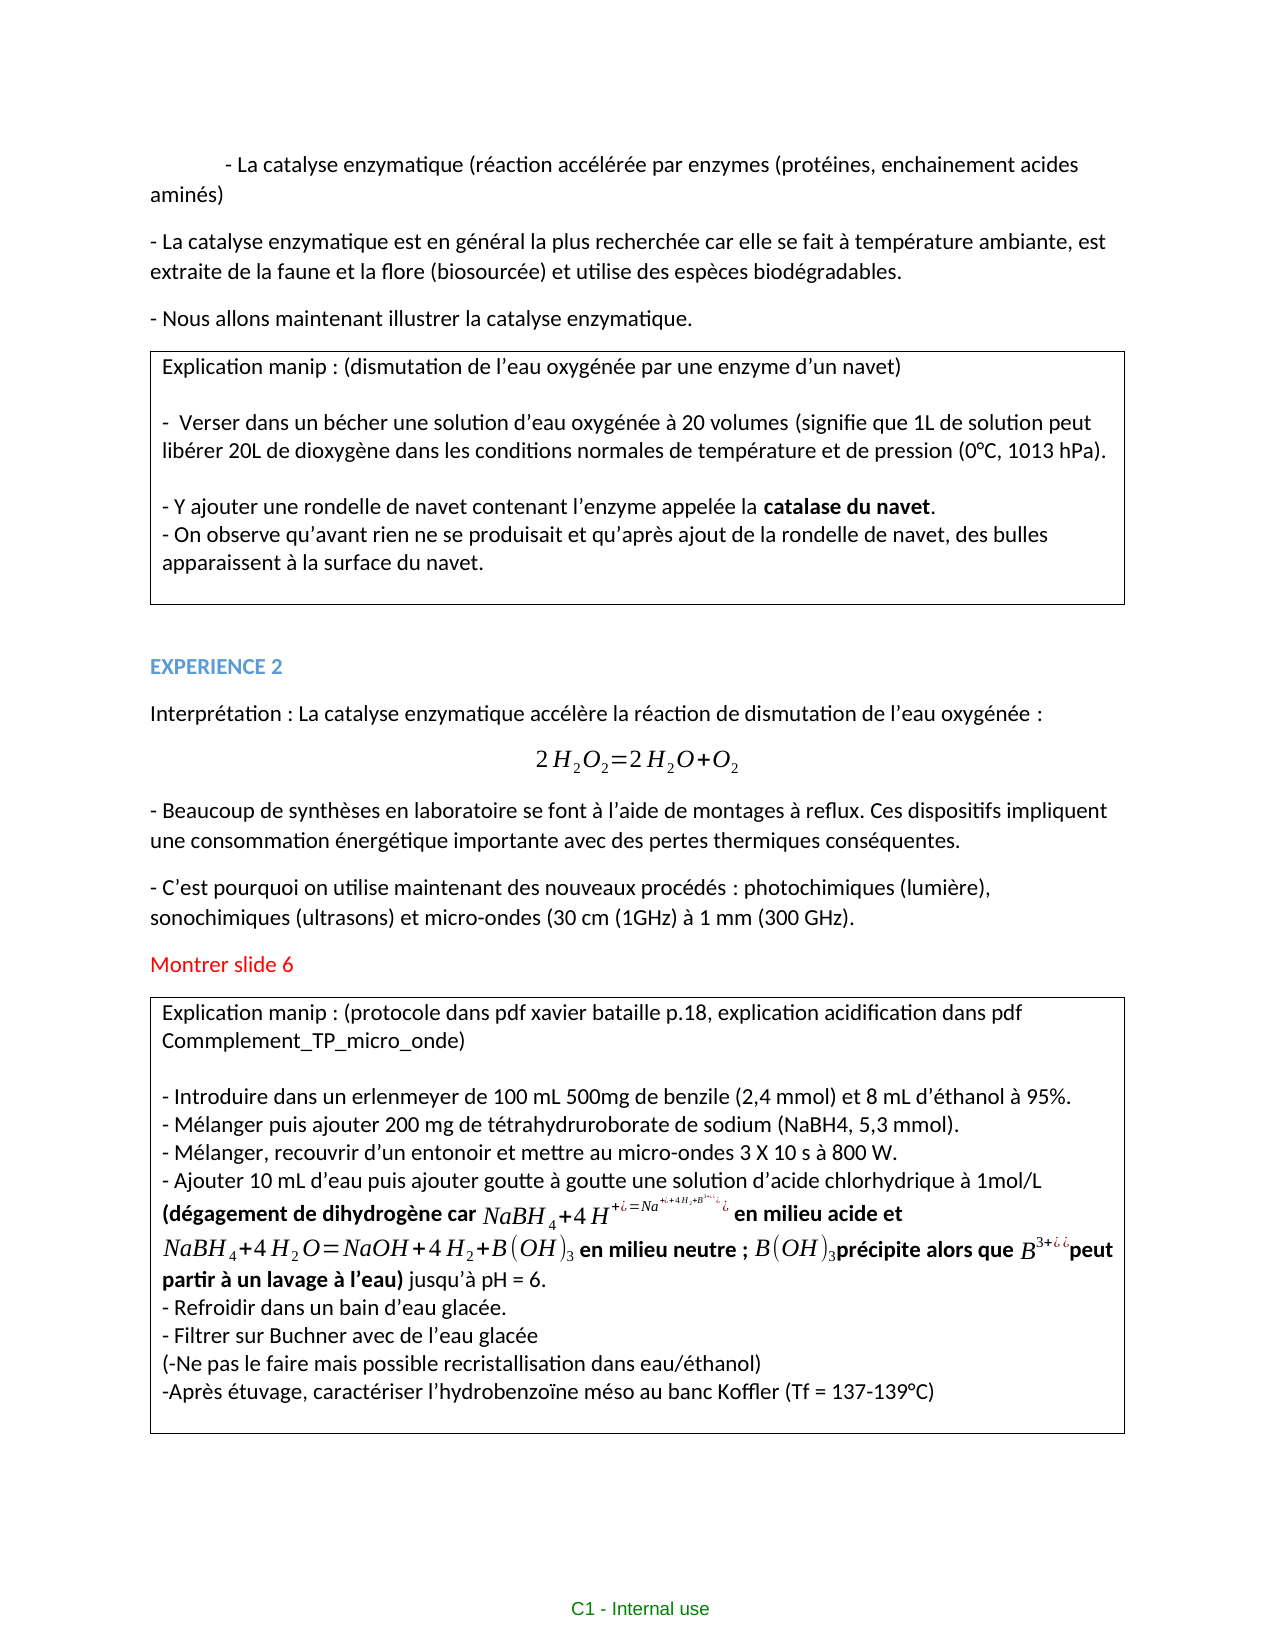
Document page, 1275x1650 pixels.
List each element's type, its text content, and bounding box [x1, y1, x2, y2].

text - Nous allons maintenant illustrer la catalyse enzymatique. [150, 304, 1125, 332]
text EXPERIENCE 2 [150, 652, 1125, 680]
text Montrer slide 6 [150, 950, 1125, 978]
table_header Explication manip : (protocole dans pdf xavier bataille p.18, explication acidification dans pdf Commplement_TP_micro_onde) - Introduire dans un erlenmeyer de 100 mL 500mg de benzile (2,4 mmol) et 8 mL d’éthanol à 95%. - Mélanger puis ajouter 200 mg de tétrahydruroborate de sodium (NaBH4, 5,3 mmol). - Mélanger, recouvrir d’un entonoir et mettre au micro-ondes 3 X 10 s à 800 W. - Ajouter 10 mL d’eau puis ajouter goutte à goutte une solution d’acide chlorhydrique à 1mol/L (dégagement de dihydrogène car en milieu acide et en milieu neutre ; précipite alors que peut partir à un lavage à l’eau) jusqu’à pH = 6. - Refroidir dans un bain d’eau glacée. - Filtrer sur Buchner avec de l’eau glacée (-Ne pas le faire mais possible recristallisation dans eau/éthanol) -Après étuvage, caractériser l’hydrobenzoïne méso au banc Koffler (Tf = 137-139°C) [151, 998, 1124, 1433]
text Interprétation : La catalyse enzymatique accélère la réaction de dismutation de l’eau oxygénée : [150, 699, 1125, 727]
text - La catalyse enzymatique (réaction accélérée par enzymes (protéines, enchainement acides aminés) [150, 150, 1125, 208]
text - La catalyse enzymatique est en général la plus recherchée car elle se fait à température ambiante, est extraite de la faune et la flore (biosourcée) et utilise des espèces biodégradables. [150, 227, 1125, 285]
text - C’est pourquoi on utilise maintenant des nouveaux procédés : photochimiques (lumière), sonochimiques (ultrasons) et micro-ondes (30 cm (1GHz) à 1 mm (300 GHz). [150, 873, 1125, 931]
table_header Explication manip : (dismutation de l’eau oxygénée par une enzyme d’un navet) - Verser dans un bécher une solution d’eau oxygénée à 20 volumes (signifie que 1L de solution peut libérer 20L de dioxygène dans les conditions normales de température et de pression (0°C, 1013 hPa). - Y ajouter une rondelle de navet contenant l’enzyme appelée la catalase du navet. - On observe qu’avant rien ne se produisait et qu’après ajout de la rondelle de navet, des bulles apparaissent à la surface du navet. [151, 352, 1124, 604]
text - Beaucoup de synthèses en laboratoire se font à l’aide de montages à reflux. Ces dispositifs impliquent une consommation énergétique importante avec des pertes thermiques conséquentes. [150, 796, 1125, 854]
